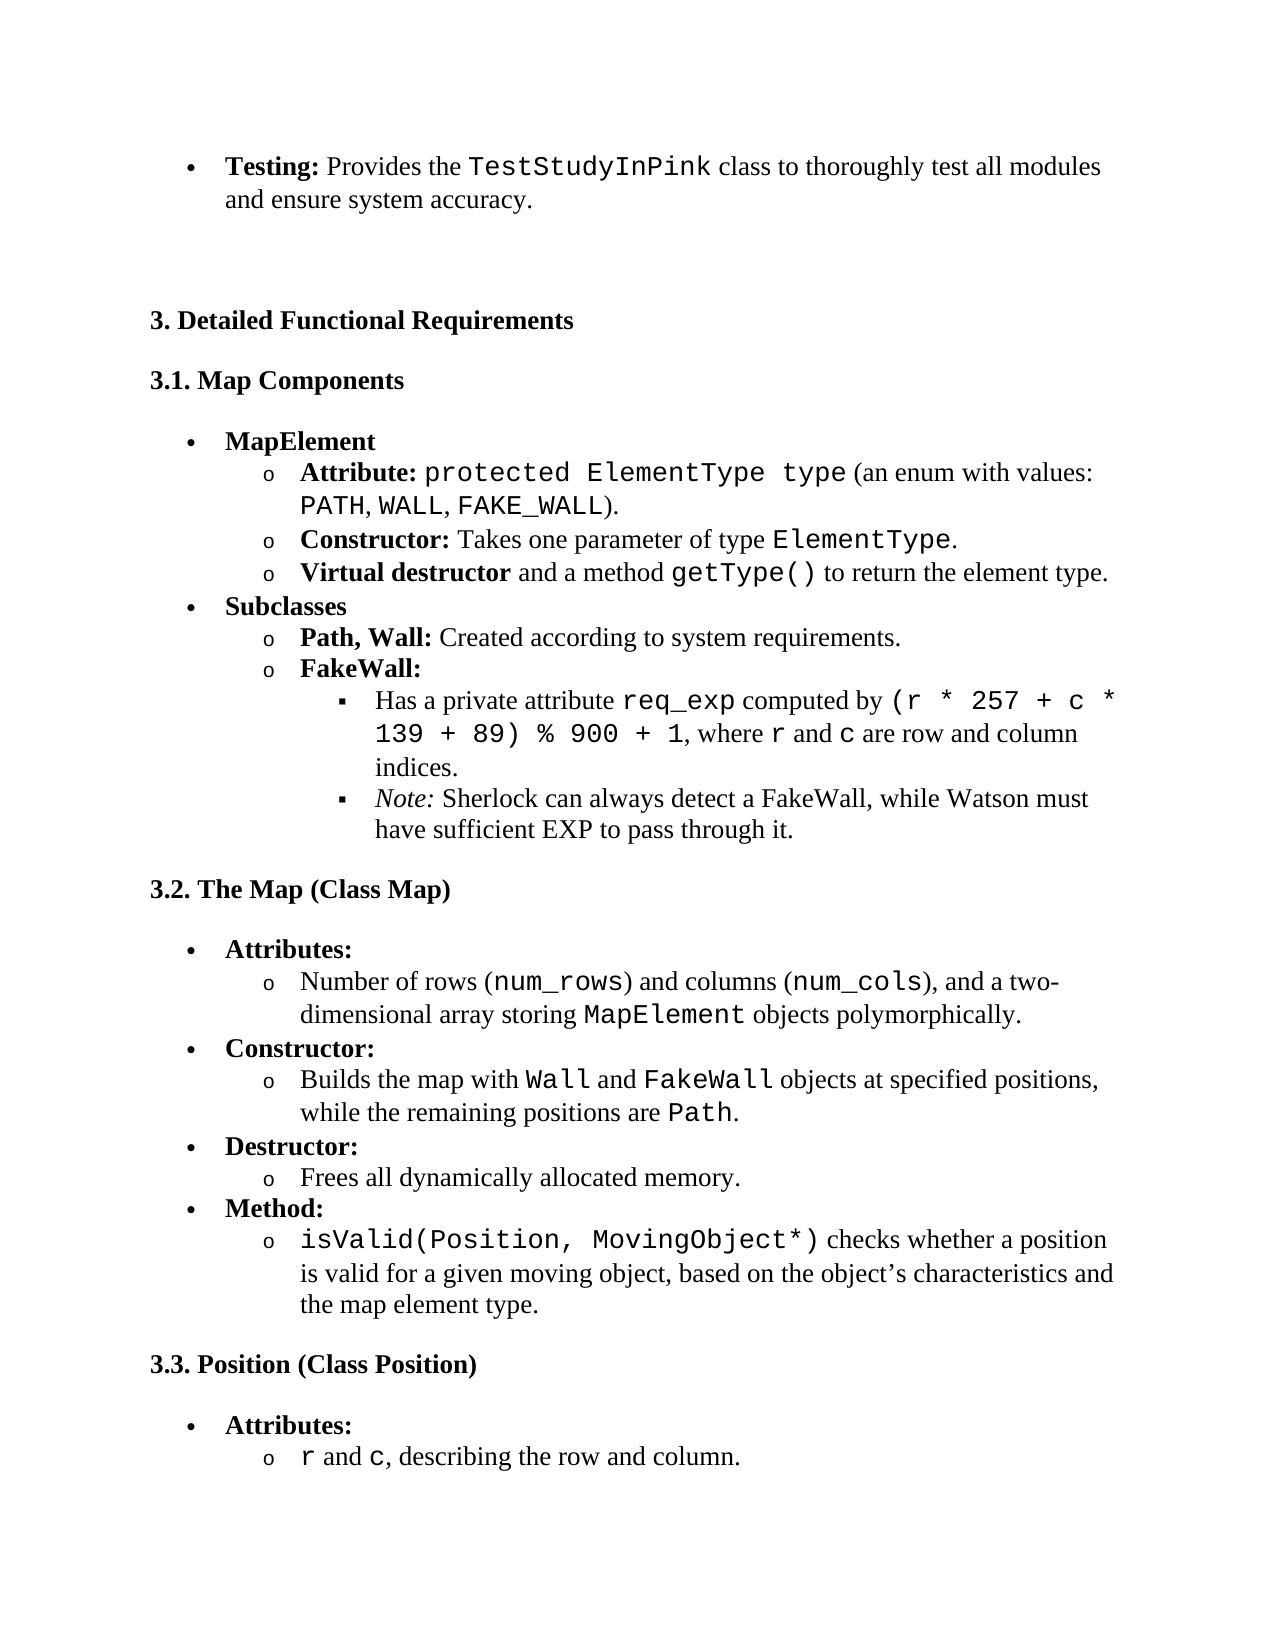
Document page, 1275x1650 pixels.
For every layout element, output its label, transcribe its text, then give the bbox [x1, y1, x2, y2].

list Method: [187, 1192, 1125, 1223]
list Subclasses [187, 589, 1125, 621]
list Attribute: protected ElementType type (an enum with values: PATH, WALL, FAKE_WALL). [262, 456, 1125, 523]
list Virtual destructor and a method getType() to return the element type. [262, 556, 1125, 589]
list MapElement [187, 425, 1125, 456]
list isValid(Position, MovingObject*) checks whether a position is valid for a given moving object, based on the object’s characteristics and the map element type. [262, 1223, 1125, 1319]
list Path, Wall: Created according to system requirements. [262, 621, 1125, 652]
list Attributes: [187, 1409, 1125, 1440]
list Frees all dynamically allocated memory. [262, 1161, 1125, 1192]
list Note: Sherlock can always detect a FakeWall, while Watson must have sufficient EXP to pass through it. [337, 782, 1125, 844]
list FakeWall: [262, 652, 1125, 684]
text 3.3. Position (Class Position) [150, 1348, 1125, 1379]
list Destructor: [187, 1130, 1125, 1161]
list Number of rows (num_rows) and columns (num_cols), and a two-dimensional array storing MapElement objects polymorphically. [262, 965, 1125, 1032]
list Has a private attribute req_exp computed by (r * 257 + c * 139 + 89) % 900 + 1, where r and c are row and column indices. [337, 684, 1125, 782]
list Constructor: [187, 1032, 1125, 1063]
text 3.1. Map Components [150, 364, 1125, 396]
list Builds the map with Wall and FakeWall objects at specified positions, while the remaining positions are Path. [262, 1063, 1125, 1130]
list Testing: Provides the TestStudyInPink class to thoroughly test all modules and ensure system accuracy. [187, 150, 1125, 214]
text 3. Detailed Functional Requirements [150, 304, 1125, 335]
list Attributes: [187, 934, 1125, 965]
list Constructor: Takes one parameter of type ElementType. [262, 523, 1125, 556]
text 3.2. The Map (Class Map) [150, 873, 1125, 904]
list r and c, describing the row and column. [262, 1440, 1125, 1473]
